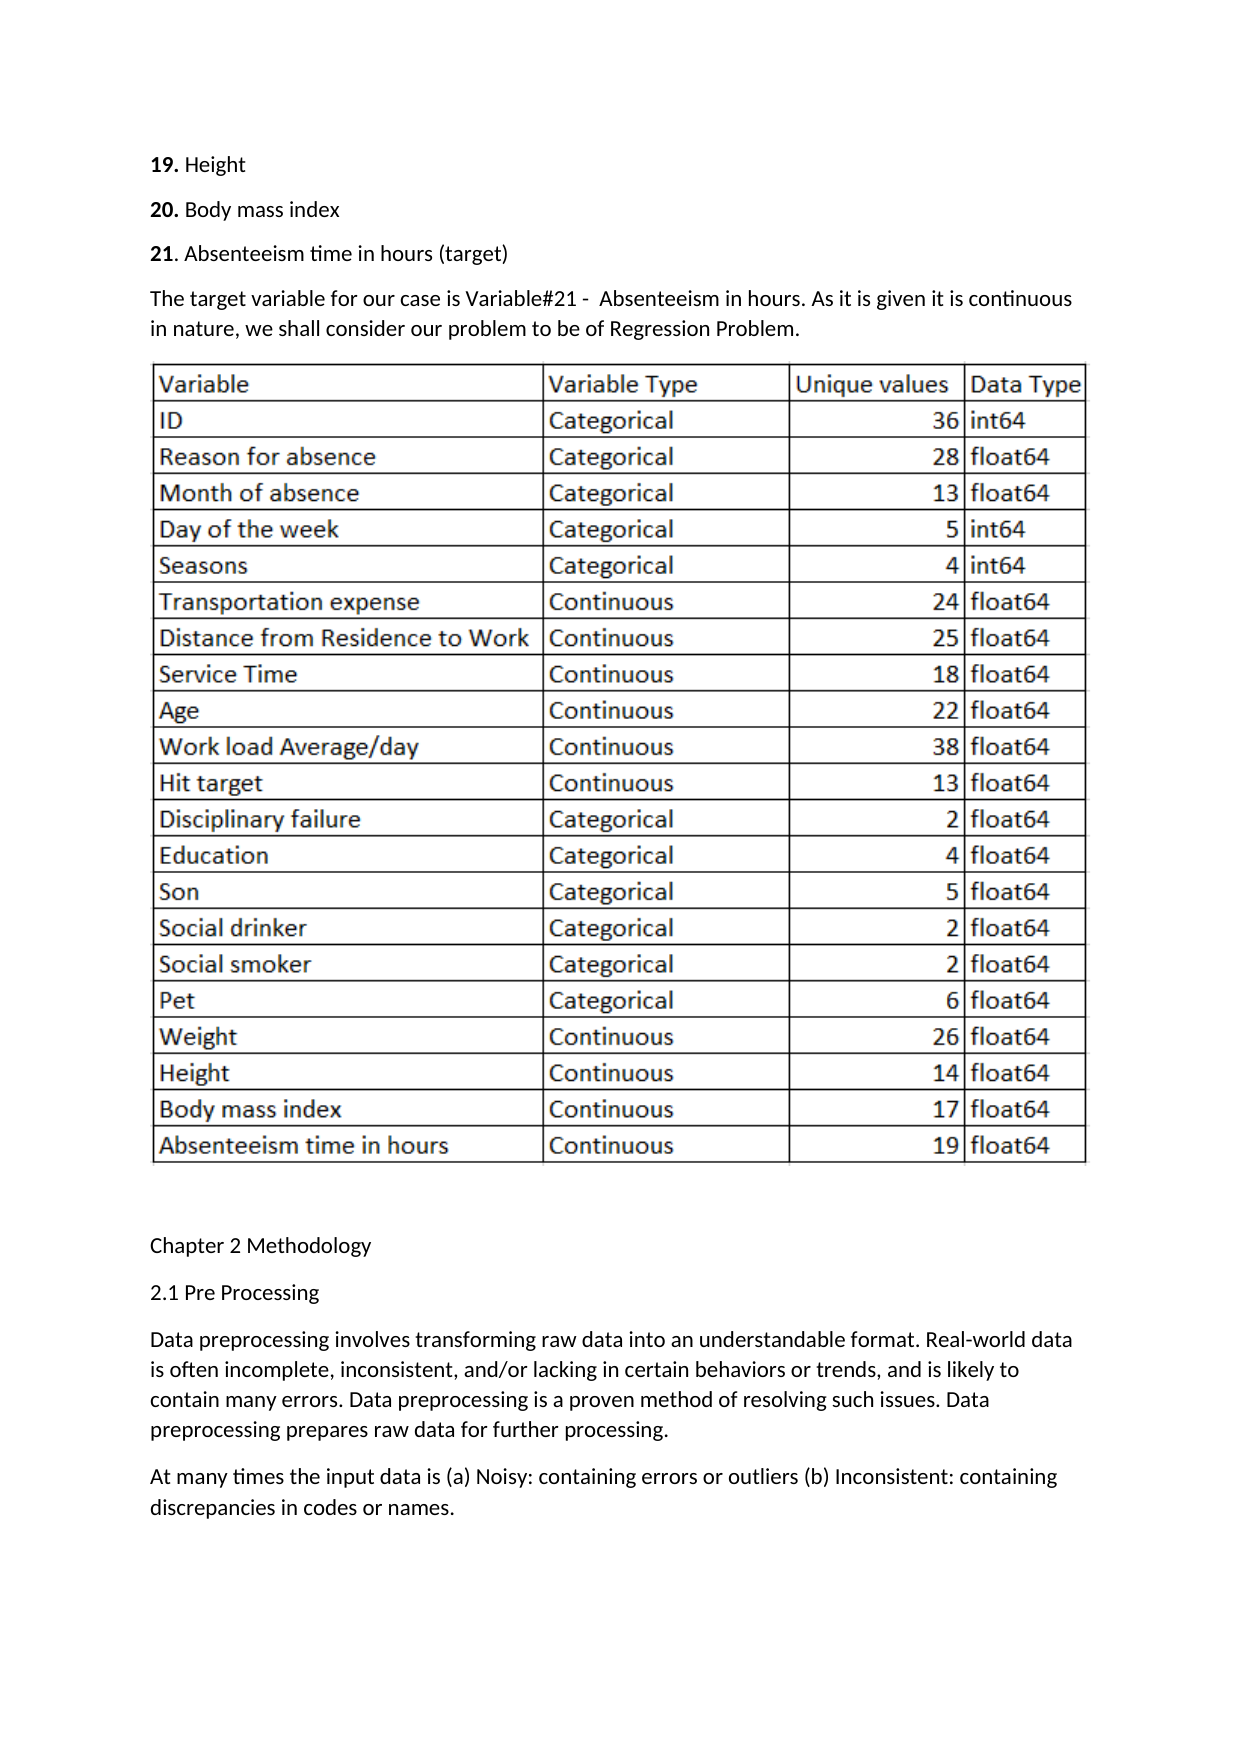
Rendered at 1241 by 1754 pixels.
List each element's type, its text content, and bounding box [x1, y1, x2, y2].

text At many times the input data is (a) Noisy: containing errors or outliers (b) Inconsistent: containing discrepancies in codes or names. [150, 1462, 1090, 1521]
text 20. Body mass index [150, 195, 1090, 223]
text 19. Height [150, 150, 1090, 178]
text Chapter 2 Methodology [150, 1231, 1090, 1259]
text Data preprocessing involves transforming raw data into an understandable format. Real-world data is often incomplete, inconsistent, and/or lacking in certain behaviors or trends, and is likely to contain many errors. Data preprocessing is a proven method of resolving such issues. Data preprocessing prepares raw data for further processing. [150, 1325, 1090, 1444]
picture [150, 361, 1091, 1166]
text 21. Absenteeism time in hours (target) [150, 239, 1090, 267]
text The target variable for our case is Variable#21 - Absenteeism in hours. As it is given it is continuous in nature, we shall consider our problem to be of Regression Problem. [150, 284, 1090, 342]
text 2.1 Pre Processing [150, 1278, 1090, 1306]
